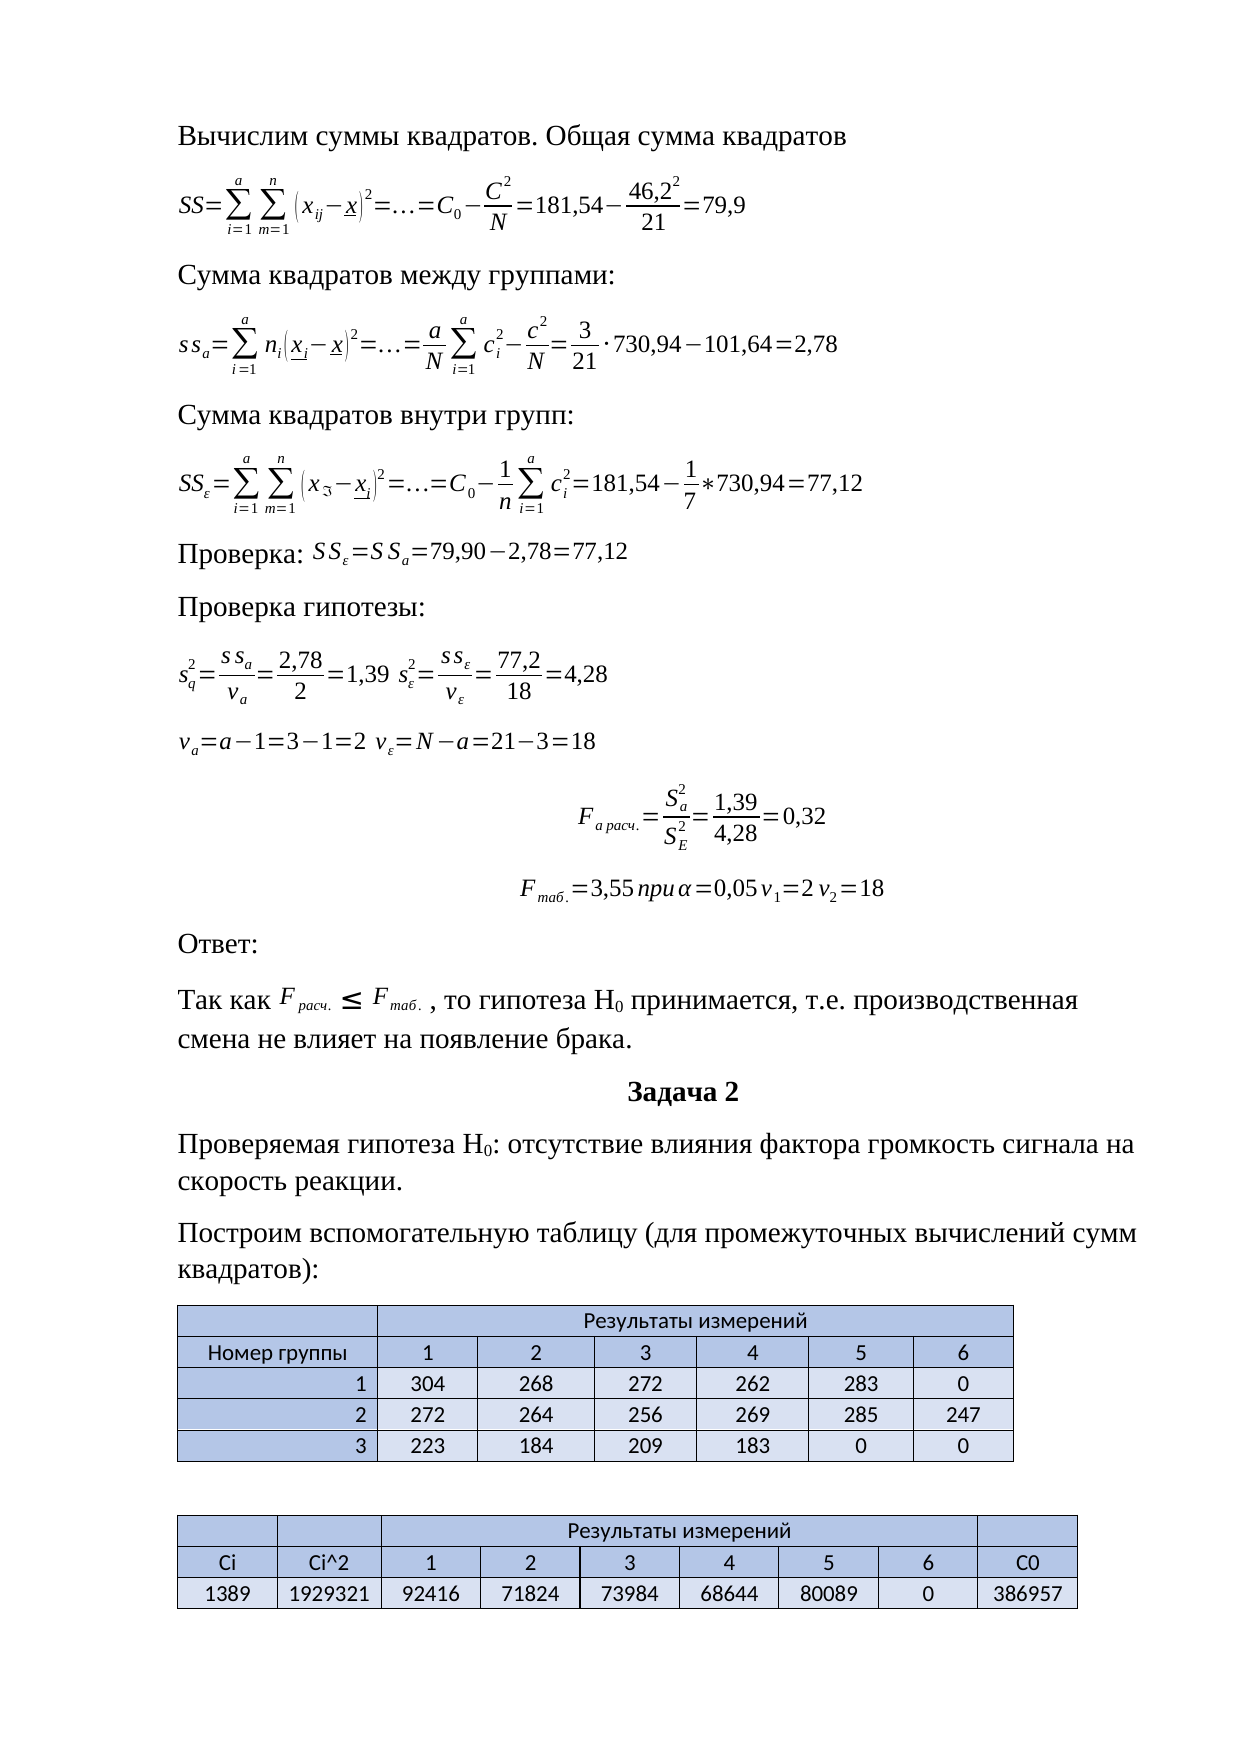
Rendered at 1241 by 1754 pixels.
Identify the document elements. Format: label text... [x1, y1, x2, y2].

text Ответ: [177, 926, 1152, 959]
table_cell 73984 [581, 1578, 679, 1608]
table_cell 283 [809, 1368, 913, 1398]
text Сумма квадратов внутри групп: [177, 397, 1152, 430]
table_cell 68644 [680, 1578, 778, 1608]
text Проверяемая гипотеза H0: отсутствие влияния фактора громкость сигнала на скорость реакции. [177, 1127, 1152, 1196]
table_cell Ci [178, 1547, 277, 1577]
table_header Результаты измерений [378, 1306, 1013, 1336]
table_cell 6 [879, 1547, 977, 1577]
table_cell 184 [478, 1431, 594, 1461]
table_cell 1 [378, 1337, 477, 1367]
table_cell 269 [697, 1399, 808, 1429]
text Проверка гипотезы: [177, 589, 1152, 623]
table_cell 304 [378, 1368, 477, 1398]
table_header [178, 1516, 277, 1546]
table_cell 262 [697, 1368, 808, 1398]
table_cell 5 [809, 1337, 913, 1367]
table_cell 1389 [178, 1578, 277, 1608]
table_cell 2 [481, 1547, 579, 1577]
table_cell 386957 [978, 1578, 1077, 1608]
table_cell 272 [595, 1368, 696, 1398]
table_cell Номер группы [178, 1337, 377, 1367]
table_cell 92416 [382, 1578, 480, 1608]
text Так как , то гипотеза H0 принимается, т.е. производственная смена не влияет на появление брака. [177, 979, 1152, 1054]
table_cell 0 [914, 1368, 1013, 1398]
table_cell 0 [809, 1431, 913, 1461]
table_header [178, 1306, 377, 1336]
table_cell 285 [809, 1399, 913, 1429]
table_cell 0 [879, 1578, 977, 1608]
table_cell 183 [697, 1431, 808, 1461]
table_cell 4 [697, 1337, 808, 1367]
table_cell 71824 [481, 1578, 579, 1608]
text Вычислим суммы квадратов. Общая сумма квадратов [177, 118, 1152, 152]
table_header [278, 1516, 381, 1546]
table_cell 3 [178, 1431, 377, 1461]
table_cell 80089 [779, 1578, 878, 1608]
table_cell 4 [680, 1547, 778, 1577]
table_cell Ci^2 [278, 1547, 381, 1577]
table_cell 3 [595, 1337, 696, 1367]
table_cell C0 [978, 1547, 1077, 1577]
table_header [978, 1516, 1077, 1546]
table_cell 3 [581, 1547, 679, 1577]
table_cell 0 [914, 1431, 1013, 1461]
table_cell 209 [595, 1431, 696, 1461]
table_cell 2 [178, 1399, 377, 1429]
table_cell 272 [378, 1399, 477, 1429]
text Сумма квадратов между группами: [177, 257, 1152, 291]
table_cell 268 [478, 1368, 594, 1398]
table_cell 247 [914, 1399, 1013, 1429]
table_cell 6 [914, 1337, 1013, 1367]
table_cell 1 [178, 1368, 377, 1398]
table_cell 1929321 [278, 1578, 381, 1608]
text Построим вспомогательную таблицу (для промежуточных вычислений сумм квадратов): [177, 1216, 1152, 1285]
text Проверка: [177, 536, 1152, 570]
table_cell 1 [382, 1547, 480, 1577]
table_header Результаты измерений [382, 1516, 977, 1546]
table_cell 223 [378, 1431, 477, 1461]
table_cell 264 [478, 1399, 594, 1429]
table_cell 256 [595, 1399, 696, 1429]
table_cell 5 [779, 1547, 878, 1577]
text Задача 2 [215, 1074, 1152, 1107]
table_cell 2 [478, 1337, 594, 1367]
